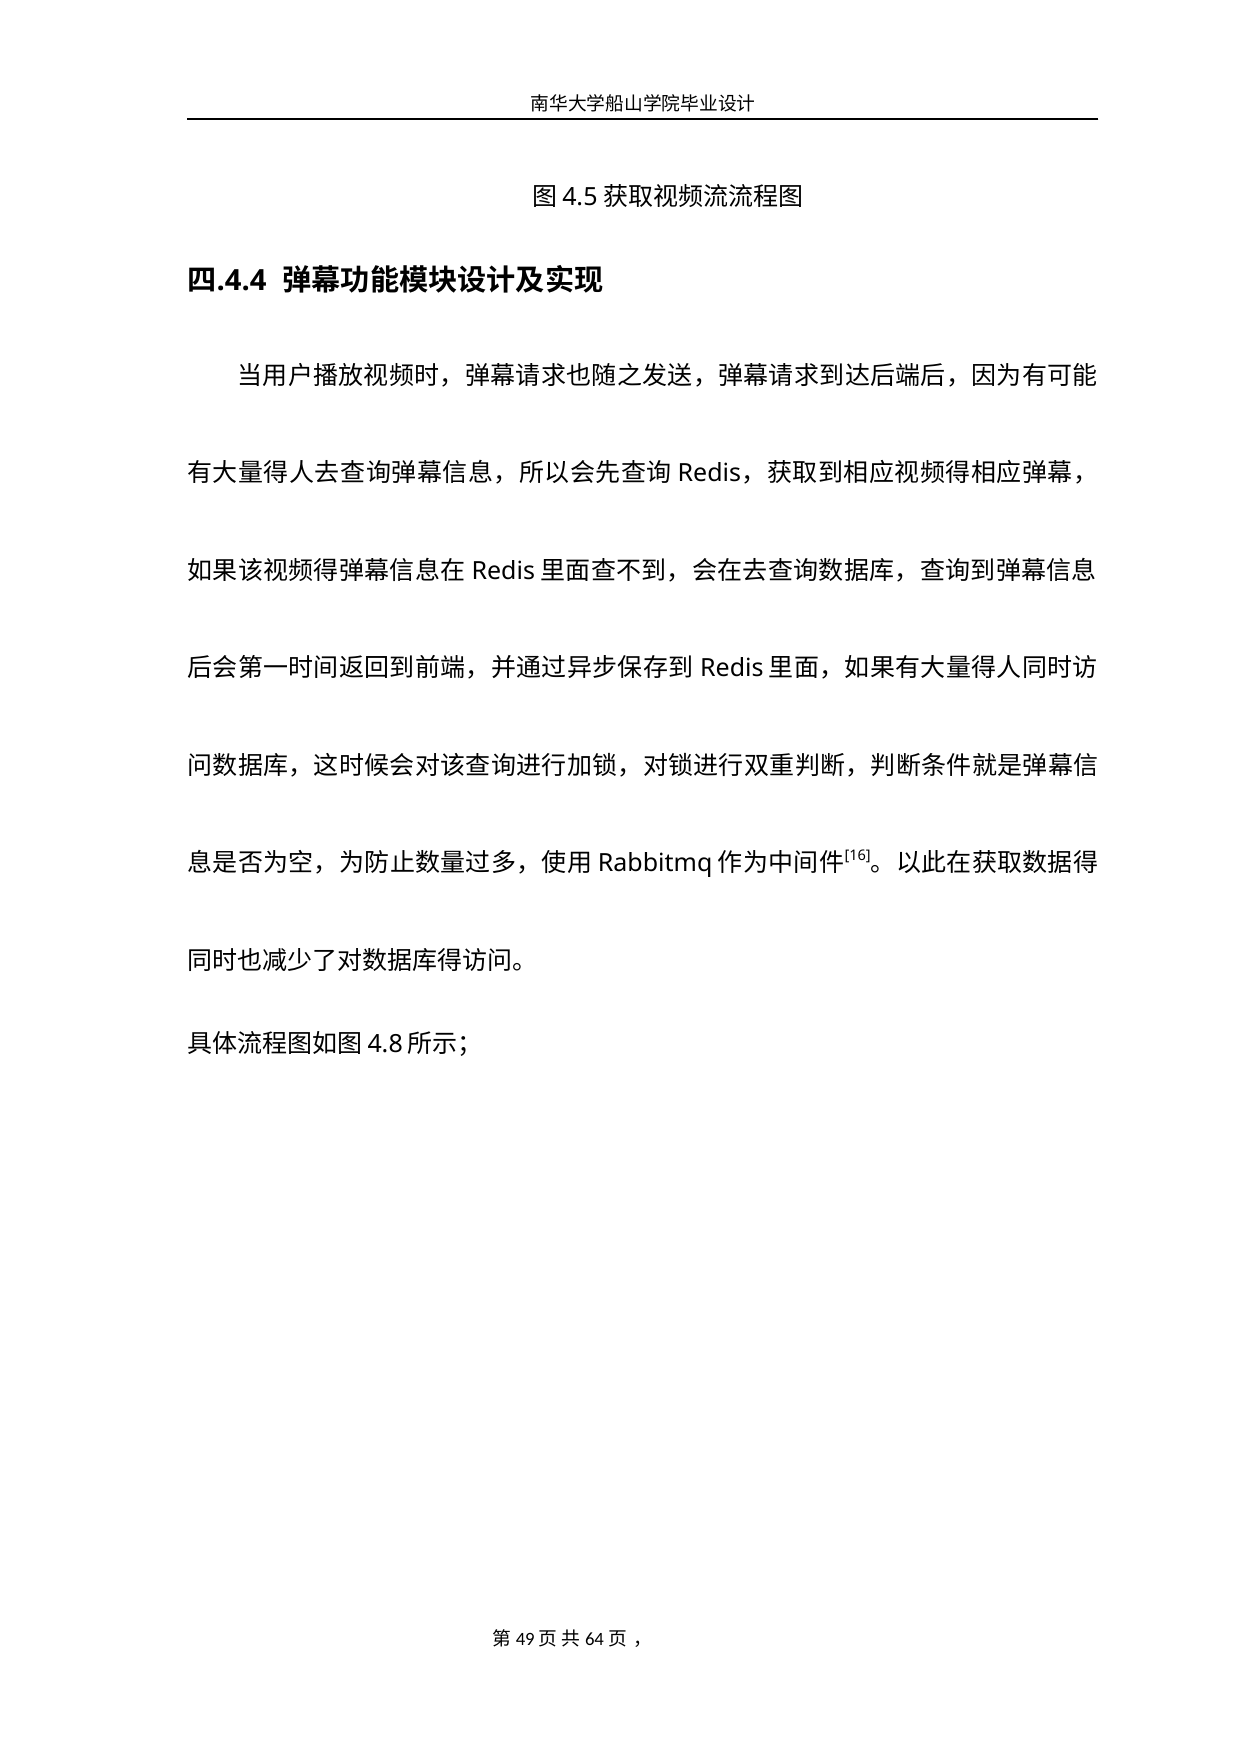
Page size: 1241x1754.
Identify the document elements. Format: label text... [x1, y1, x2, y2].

text 具体流程图如图4.8所示； [187, 1009, 1098, 1074]
list 当用户播放视频时，弹幕请求也随之发送，弹幕请求到达后端后，因为有可能有大量得人去查询弹幕信息，所以会先查询Redis，获取到相应视频得相应弹幕，如果该视频得弹幕信息在Redis里面查不到，会在去查询数据库，查询到弹幕信息后会第一时间返回到前端，并通过异步保存到Redis里面，如果有大量得人同时访问数据库，这时候会对该查询进行加锁，对锁进行双重判断，判断条件就是弹幕信息是否为空，为防止数量过多，使用Rabbitmq作为中间件[16]。以此在获取数据得同时也减少了对数据库得访问。 [187, 341, 1098, 991]
subtitle 弹幕功能模块设计及实现 [187, 245, 1098, 310]
list 图4.5 获取视频流流程图 [187, 162, 1098, 227]
